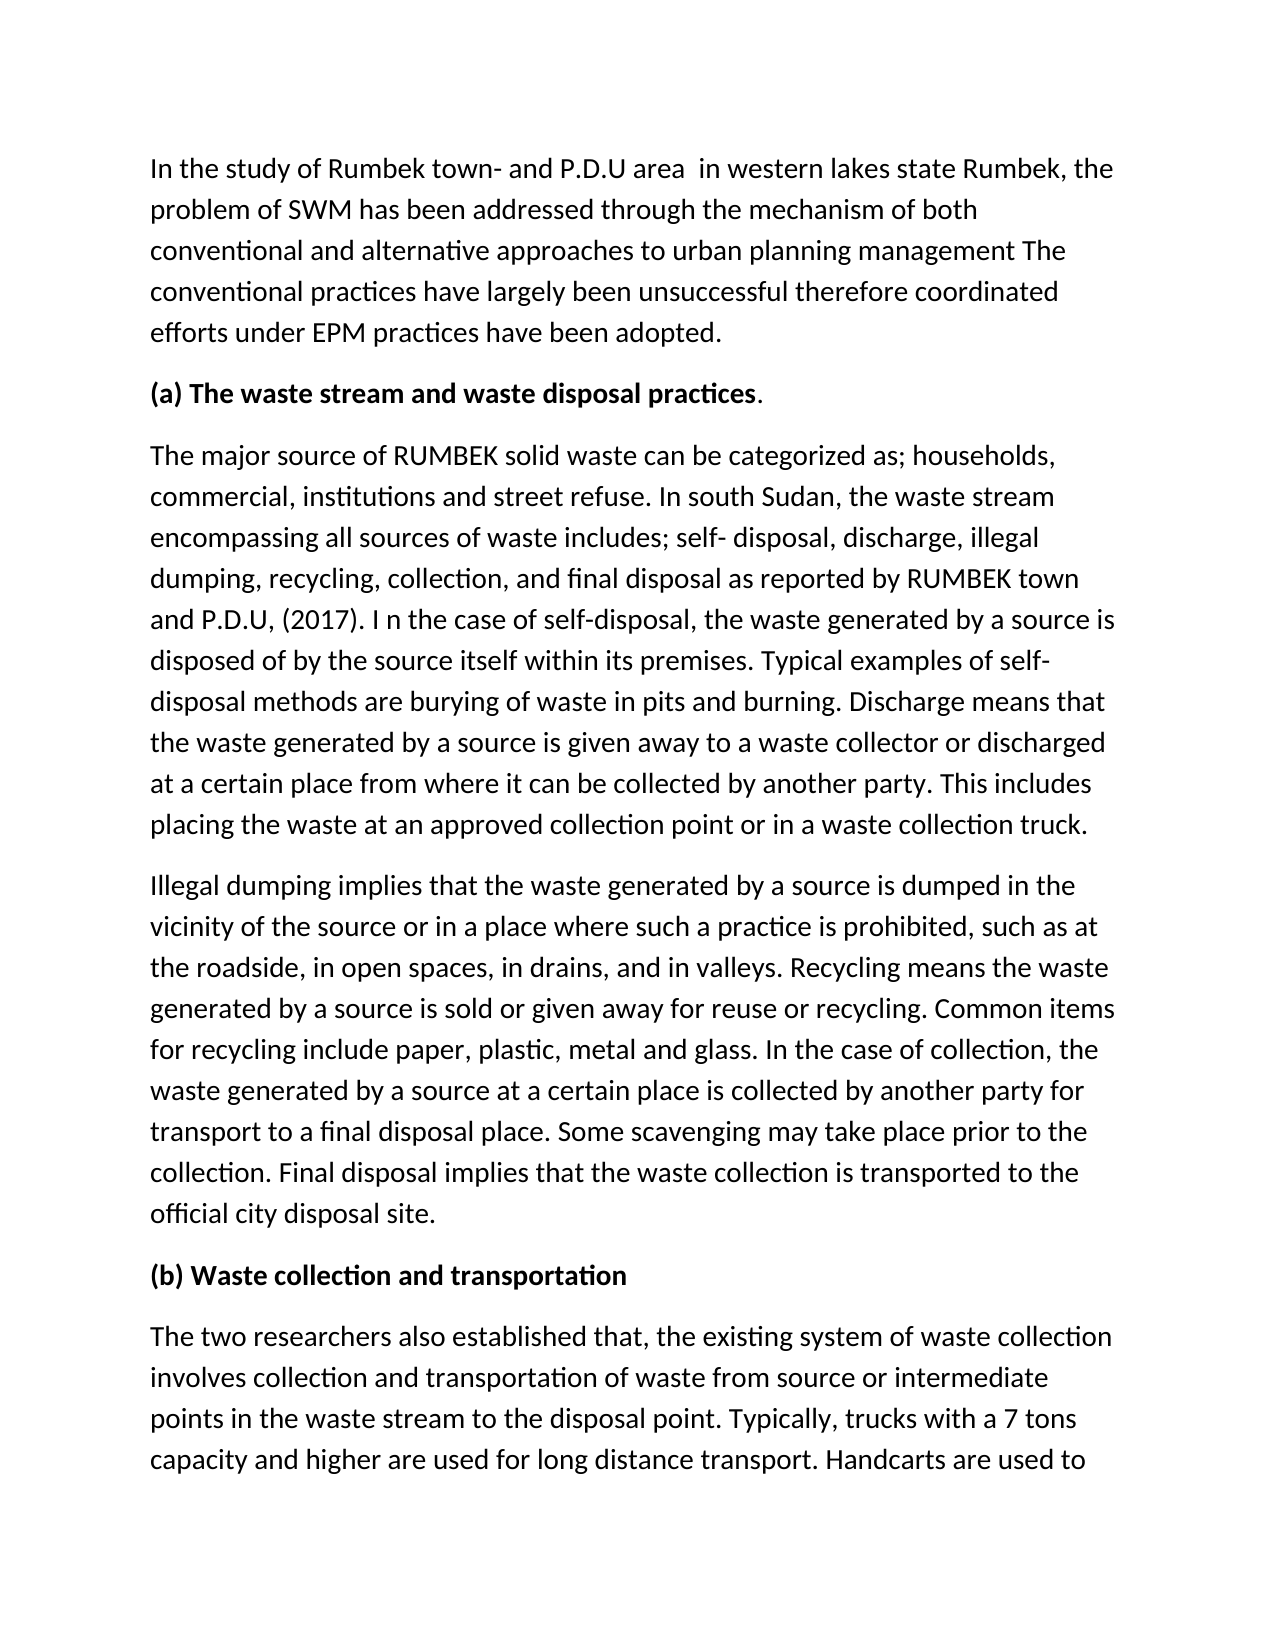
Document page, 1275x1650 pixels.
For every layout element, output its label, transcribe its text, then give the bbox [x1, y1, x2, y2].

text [150, 1318, 1125, 1477]
text Illegal dumping implies that the waste generated by a source is dumped in the vicinity of the source or in a place where such a practice is prohibited, such as at the roadside, in open spaces, in drains, and in valleys. Recycling means the waste generated by a source is sold or given away for reuse or recycling. Common items for recycling include paper, plastic, metal and glass. In the case of collection, the waste generated by a source at a certain place is collected by another party for transport to a final disposal place. Some scavenging may take place prior to the collection. Final disposal implies that the waste collection is transported to the official city disposal site. [150, 867, 1125, 1231]
text (a) The waste stream and waste disposal practices. [150, 376, 1125, 411]
text (b) Waste collection and transportation [150, 1257, 1125, 1292]
text In the study of Rumbek town- and P.D.U area in western lakes state Rumbek, the problem of SWM has been addressed through the mechanism of both conventional and alternative approaches to urban planning management The conventional practices have largely been unsuccessful therefore coordinated efforts under EPM practices have been adopted. [150, 150, 1125, 349]
text The major source of RUMBEK solid waste can be categorized as; households, commercial, institutions and street refuse. In south Sudan, the waste stream encompassing all sources of waste includes; self- disposal, discharge, illegal dumping, recycling, collection, and final disposal as reported by RUMBEK town and P.D.U, (2017). I n the case of self-disposal, the waste generated by a source is disposed of by the source itself within its premises. Typical examples of self-disposal methods are burying of waste in pits and burning. Discharge means that the waste generated by a source is given away to a waste collector or discharged at a certain place from where it can be collected by another party. This includes placing the waste at an approved collection point or in a waste collection truck. [150, 437, 1125, 841]
